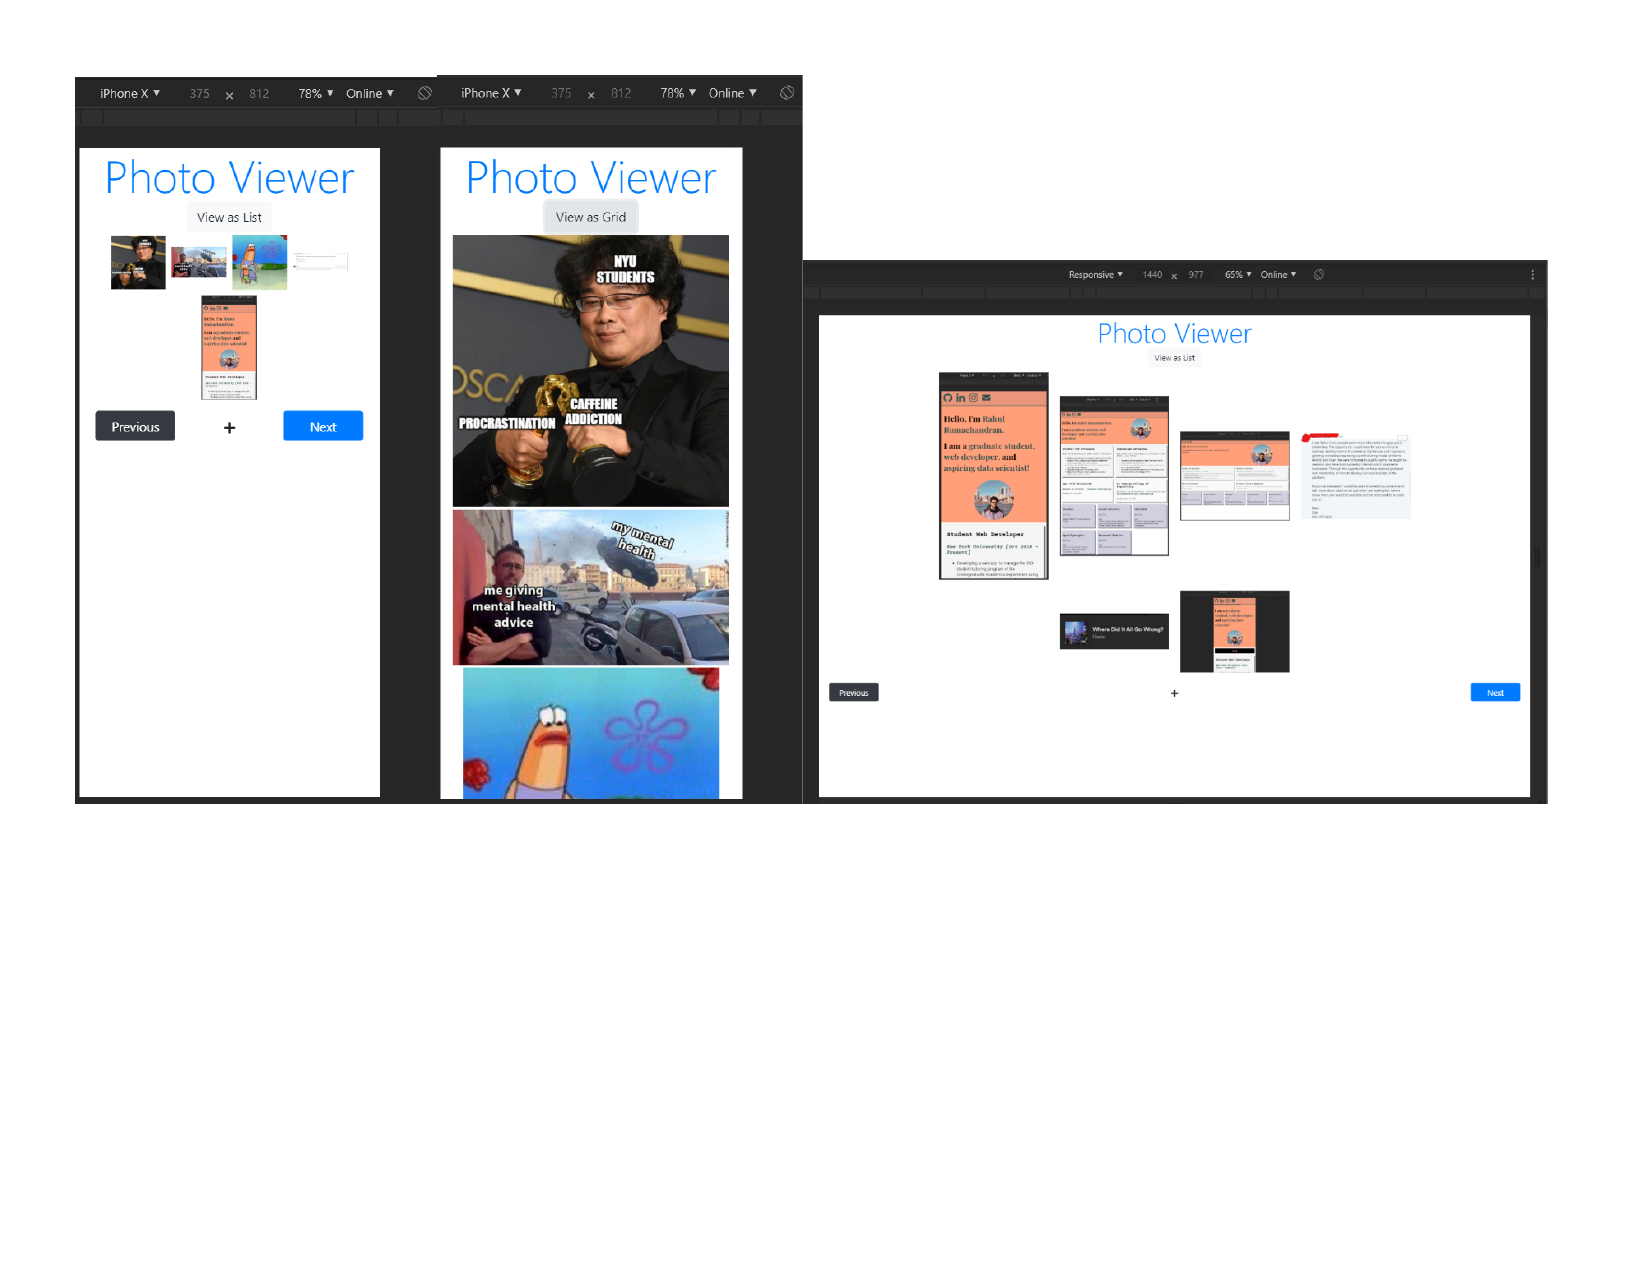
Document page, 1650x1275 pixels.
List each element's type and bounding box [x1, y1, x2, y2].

picture [75, 75, 1548, 804]
